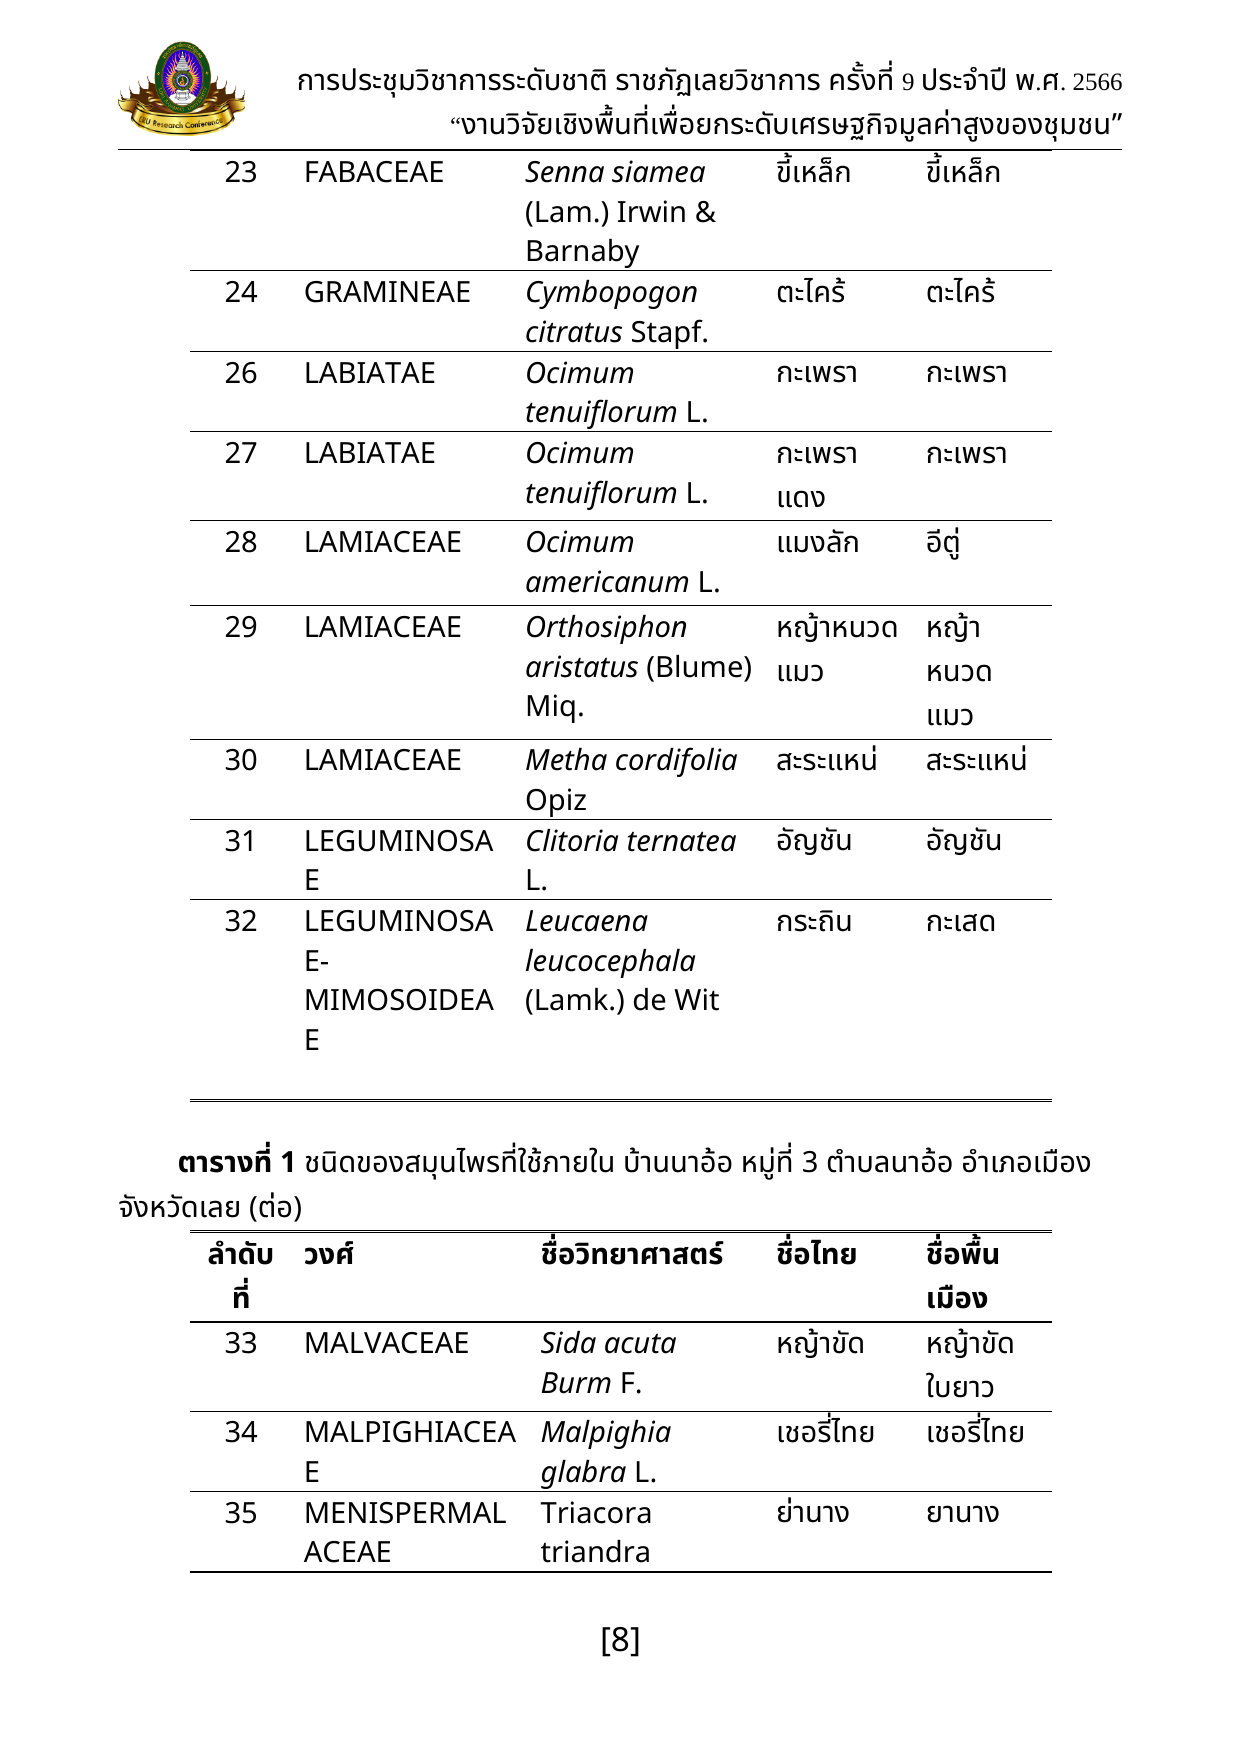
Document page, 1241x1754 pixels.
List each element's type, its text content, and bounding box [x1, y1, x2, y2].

table_cell Orthosiphon aristatus (Blume) Miq. [514, 606, 764, 738]
table_cell LAMIACEAE [292, 606, 514, 738]
table_cell LABIATAE [292, 432, 514, 520]
table_cell อีตู่ [914, 521, 1052, 605]
table_cell 24 [190, 271, 292, 351]
table_cell หญ้าขัด [765, 1323, 914, 1411]
table_cell แมงลัก [765, 521, 914, 605]
table_header ชื่อไทย [765, 1233, 914, 1321]
table_header ลำดับที่ [190, 1233, 292, 1321]
table_cell LEGUMINOSAE-MIMOSOIDEAE [292, 900, 514, 1099]
table_cell Sida acuta Burm F. [529, 1323, 764, 1411]
table_cell สะระแหน่ [914, 740, 1052, 819]
table_cell 26 [190, 352, 292, 431]
table_cell 30 [190, 740, 292, 819]
table_cell 32 [190, 900, 292, 1099]
table_header วงศ์ [292, 1233, 529, 1321]
table_cell Ocimum tenuiflorum L. [514, 352, 764, 431]
table_cell เชอรี่ไทย [765, 1412, 914, 1491]
table_cell 31 [190, 820, 292, 899]
table_cell หญ้าหนวดแมว [914, 606, 1052, 738]
table_cell 35 [190, 1492, 292, 1571]
table_cell Clitoria ternatea L. [514, 820, 764, 899]
table_cell อัญชัน [914, 820, 1052, 899]
table_cell ย่านาง [765, 1492, 914, 1571]
table_cell เชอรี่ไทย [914, 1412, 1052, 1491]
table_cell หญ้าขัดใบยาว [914, 1323, 1052, 1411]
table_cell Malpighia glabra L. [529, 1412, 764, 1491]
table_cell 33 [190, 1323, 292, 1411]
table_cell Ocimum americanum L. [514, 521, 764, 605]
table_cell อัญชัน [765, 820, 914, 899]
table_cell Ocimum tenuiflorum L. [514, 432, 764, 520]
table_cell MALPIGHIACEAE [292, 1412, 529, 1491]
table_cell LAMIACEAE [292, 740, 514, 819]
table_cell GRAMINEAE [292, 271, 514, 351]
table_cell Cymbopogon citratus Stapf. [514, 271, 764, 351]
table_cell ขี้เหล็ก [914, 151, 1052, 270]
table_cell MALVACEAE [292, 1323, 529, 1411]
table_cell FABACEAE [292, 151, 514, 270]
table_cell 29 [190, 606, 292, 738]
table_cell Metha cordifolia Opiz [514, 740, 764, 819]
table_cell MENISPERMALACEAE [292, 1492, 529, 1571]
table_cell LAMIACEAE [292, 521, 514, 605]
table_cell Leucaena leucocephala (Lamk.) de Wit [514, 900, 764, 1099]
table_cell ยานาง [914, 1492, 1052, 1571]
table_cell Senna siamea (Lam.) Irwin & Barnaby [514, 151, 764, 270]
text ตารางที่ 1 ชนิดของสมุนไพรที่ใช้ภายใน บ้านนาอ้อ หมู่ที่ 3 ตำบลนาอ้อ อำเภอเมือง จังหวัดเลย (ต่อ) [118, 1142, 1122, 1230]
table_cell กะเพราแดง [765, 432, 914, 520]
table_cell LABIATAE [292, 352, 514, 431]
table_cell LEGUMINOSAE [292, 820, 514, 899]
table_cell 27 [190, 432, 292, 520]
table_cell กะเพรา [765, 352, 914, 431]
table_cell กะเพรา [914, 352, 1052, 431]
picture [116, 40, 245, 134]
table_cell 23 [190, 151, 292, 270]
table_cell ตะไคร้ [765, 271, 914, 351]
table_cell กะเสด [914, 900, 1052, 1099]
table_cell ตะไคร้ [914, 271, 1052, 351]
table_cell 34 [190, 1412, 292, 1491]
table_cell 28 [190, 521, 292, 605]
table_cell กระถิน [765, 900, 914, 1099]
table_cell กะเพรา [914, 432, 1052, 520]
table_header ชื่อพื้นเมือง [914, 1233, 1052, 1321]
table_header ชื่อวิทยาศาสตร์ [529, 1233, 764, 1321]
table_cell หญ้าหนวดแมว [765, 606, 914, 738]
table_cell ขี้เหล็ก [765, 151, 914, 270]
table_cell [529, 1492, 764, 1571]
table_cell สะระแหน่ [765, 740, 914, 819]
